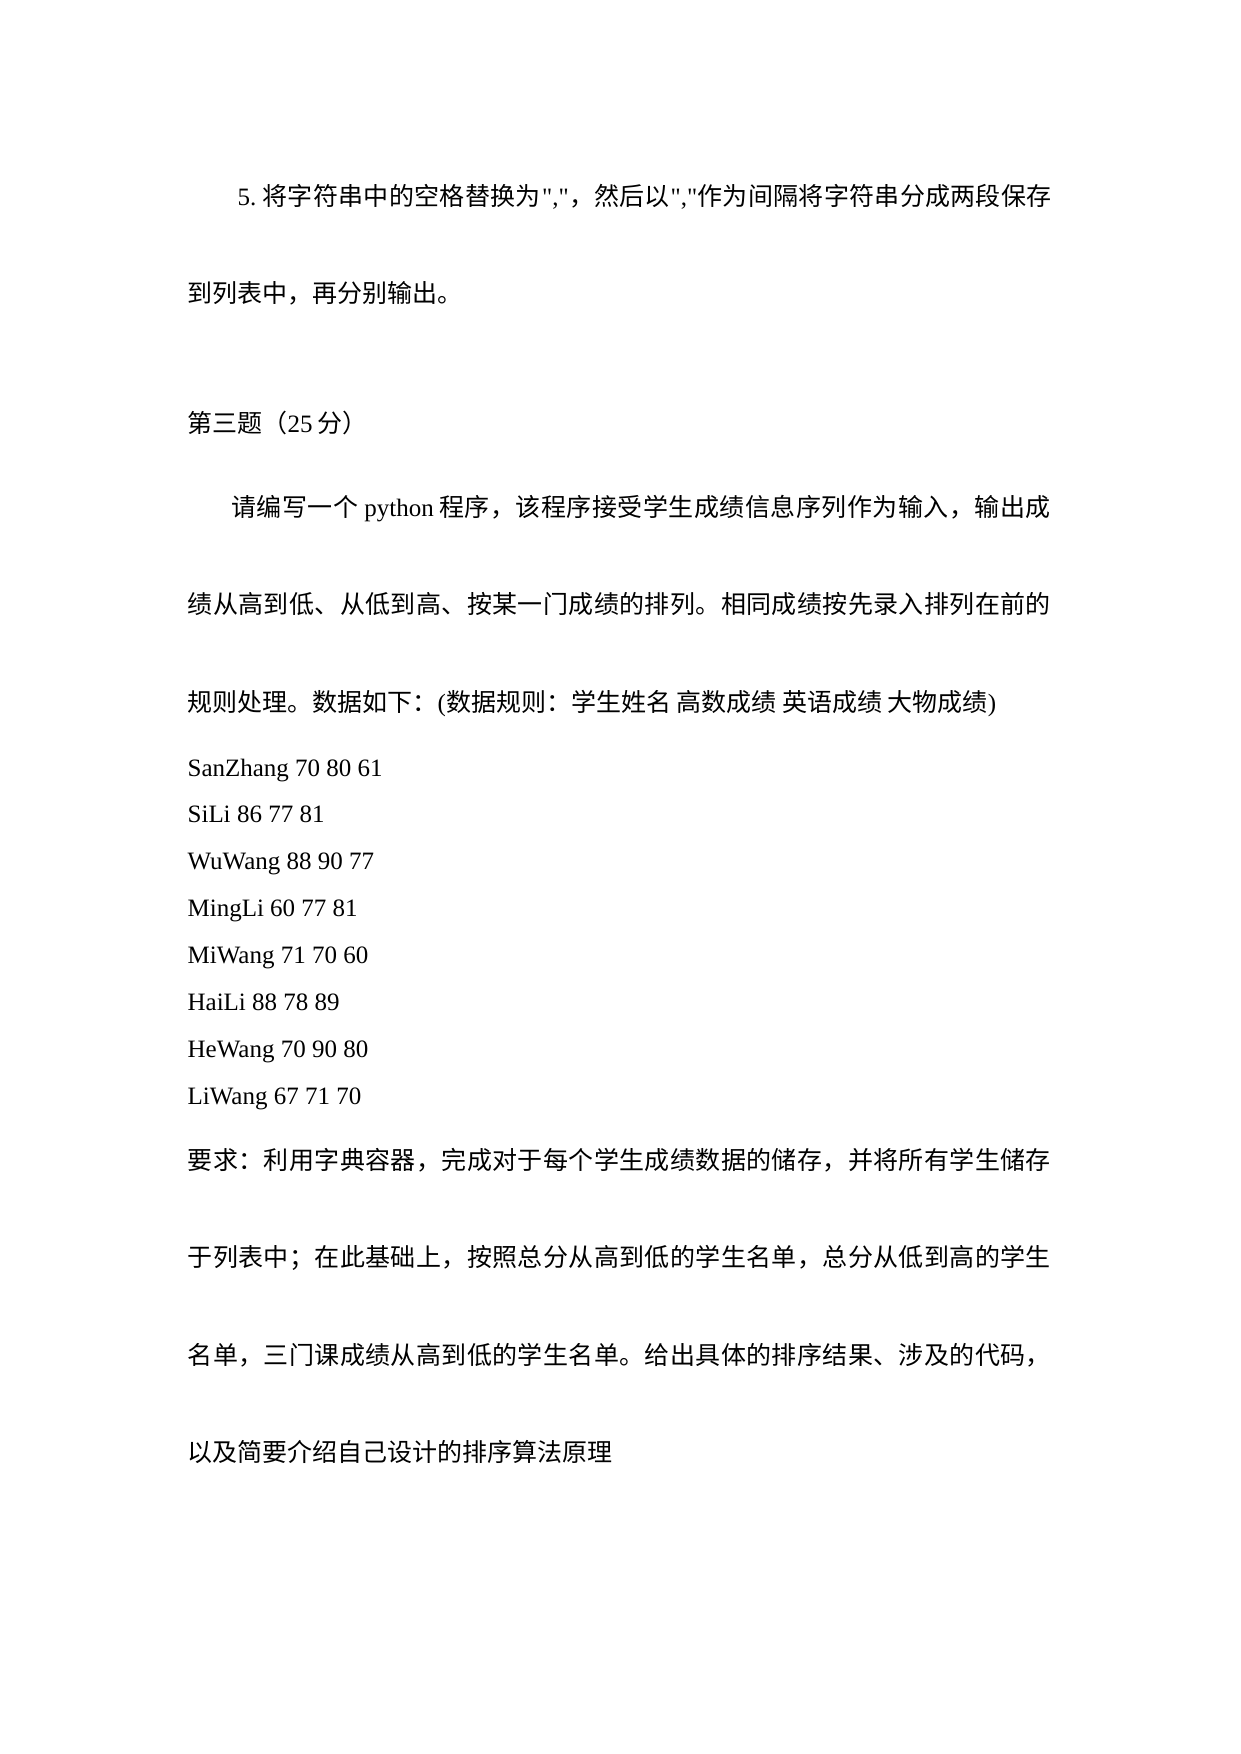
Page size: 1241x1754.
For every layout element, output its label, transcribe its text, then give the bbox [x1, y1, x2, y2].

text SanZhang 70 80 61 [187, 751, 1053, 783]
text LiWang 67 71 70 [187, 1079, 1053, 1111]
text 第三题（25分） [187, 389, 1053, 454]
text MiWang 71 70 60 [187, 938, 1053, 971]
text WuWang 88 90 77 [187, 844, 1053, 877]
text 要求：利用字典容器，完成对于每个学生成绩数据的储存，并将所有学生储存于列表中；在此基础上，按照总分从高到低的学生名单，总分从低到高的学生名单，三门课成绩从高到低的学生名单。给出具体的排序结果、涉及的代码，以及简要介绍自己设计的排序算法原理 [187, 1126, 1053, 1483]
text MingLi 60 77 81 [187, 891, 1053, 924]
list 将字符串中的空格替换为","，然后以","作为间隔将字符串分成两段保存到列表中，再分别输出。 [187, 162, 1053, 324]
text HeWang 70 90 80 [187, 1032, 1053, 1064]
text 请编写一个python程序，该程序接受学生成绩信息序列作为输入，输出成绩从高到低、从低到高、按某一门成绩的排列。相同成绩按先录入排列在前的规则处理。数据如下：(数据规则：学生姓名 高数成绩 英语成绩 大物成绩) [187, 473, 1053, 733]
text SiLi 86 77 81 [187, 798, 1053, 830]
text HaiLi 88 78 89 [187, 985, 1053, 1018]
